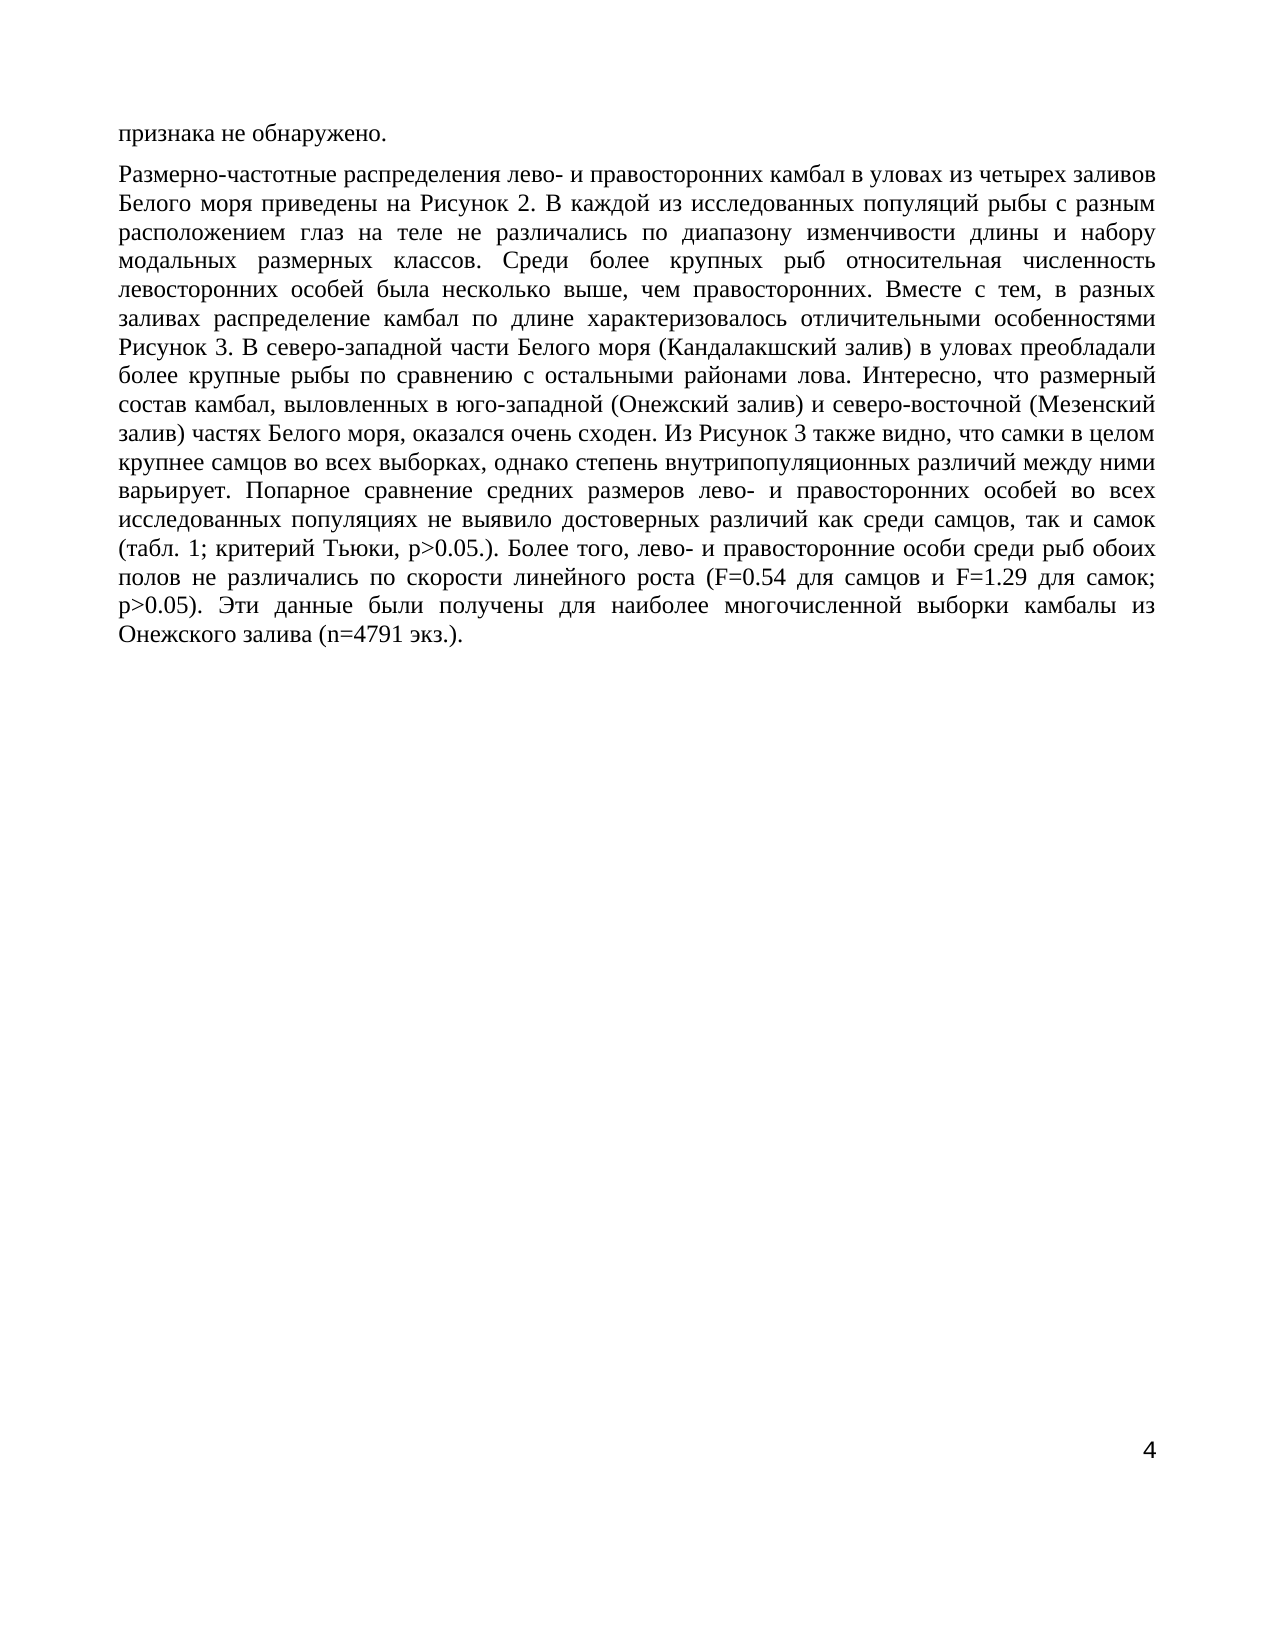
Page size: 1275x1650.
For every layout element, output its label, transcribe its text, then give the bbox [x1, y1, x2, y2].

text Размерно-частотные распределения лево- и правосторонних камбал в уловах из четырех заливов Белого моря приведены на Рисунок 2. В каждой из исследованных популяций рыбы с разным расположением глаз на теле не различались по диапазону изменчивости длины и набору модальных размерных классов. Среди более крупных рыб относительная численность левосторонних особей была несколько выше, чем правосторонних. Вместе с тем, в разных заливах распределение камбал по длине характеризовалось отличительными особенностями Рисунок 3. В северо-западной части Белого моря (Кандалакшский залив) в уловах преобладали более крупные рыбы по сравнению с остальными районами лова. Интересно, что размерный состав камбал, выловленных в юго-западной (Онежский залив) и северо-восточной (Мезенский залив) частях Белого моря, оказался очень сходен. Из Рисунок 3 также видно, что самки в целом крупнее самцов во всех выборках, однако степень внутрипопуляционных различий между ними варьирует. Попарное сравнение средних размеров лево- и правосторонних особей во всех исследованных популяциях не выявило достоверных различий как среди самцов, так и самок (табл. 1; критерий Тьюки, p>0.05.). Более того, лево- и правосторонние особи среди рыб обоих полов не различались по скорости линейного роста (F=0.54 для самцов и F=1.29 для самок; р>0.05). Эти данные были получены для наиболее многочисленной выборки камбалы из Онежского залива (n=4791 экз.). [118, 159, 1157, 648]
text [118, 118, 1157, 147]
